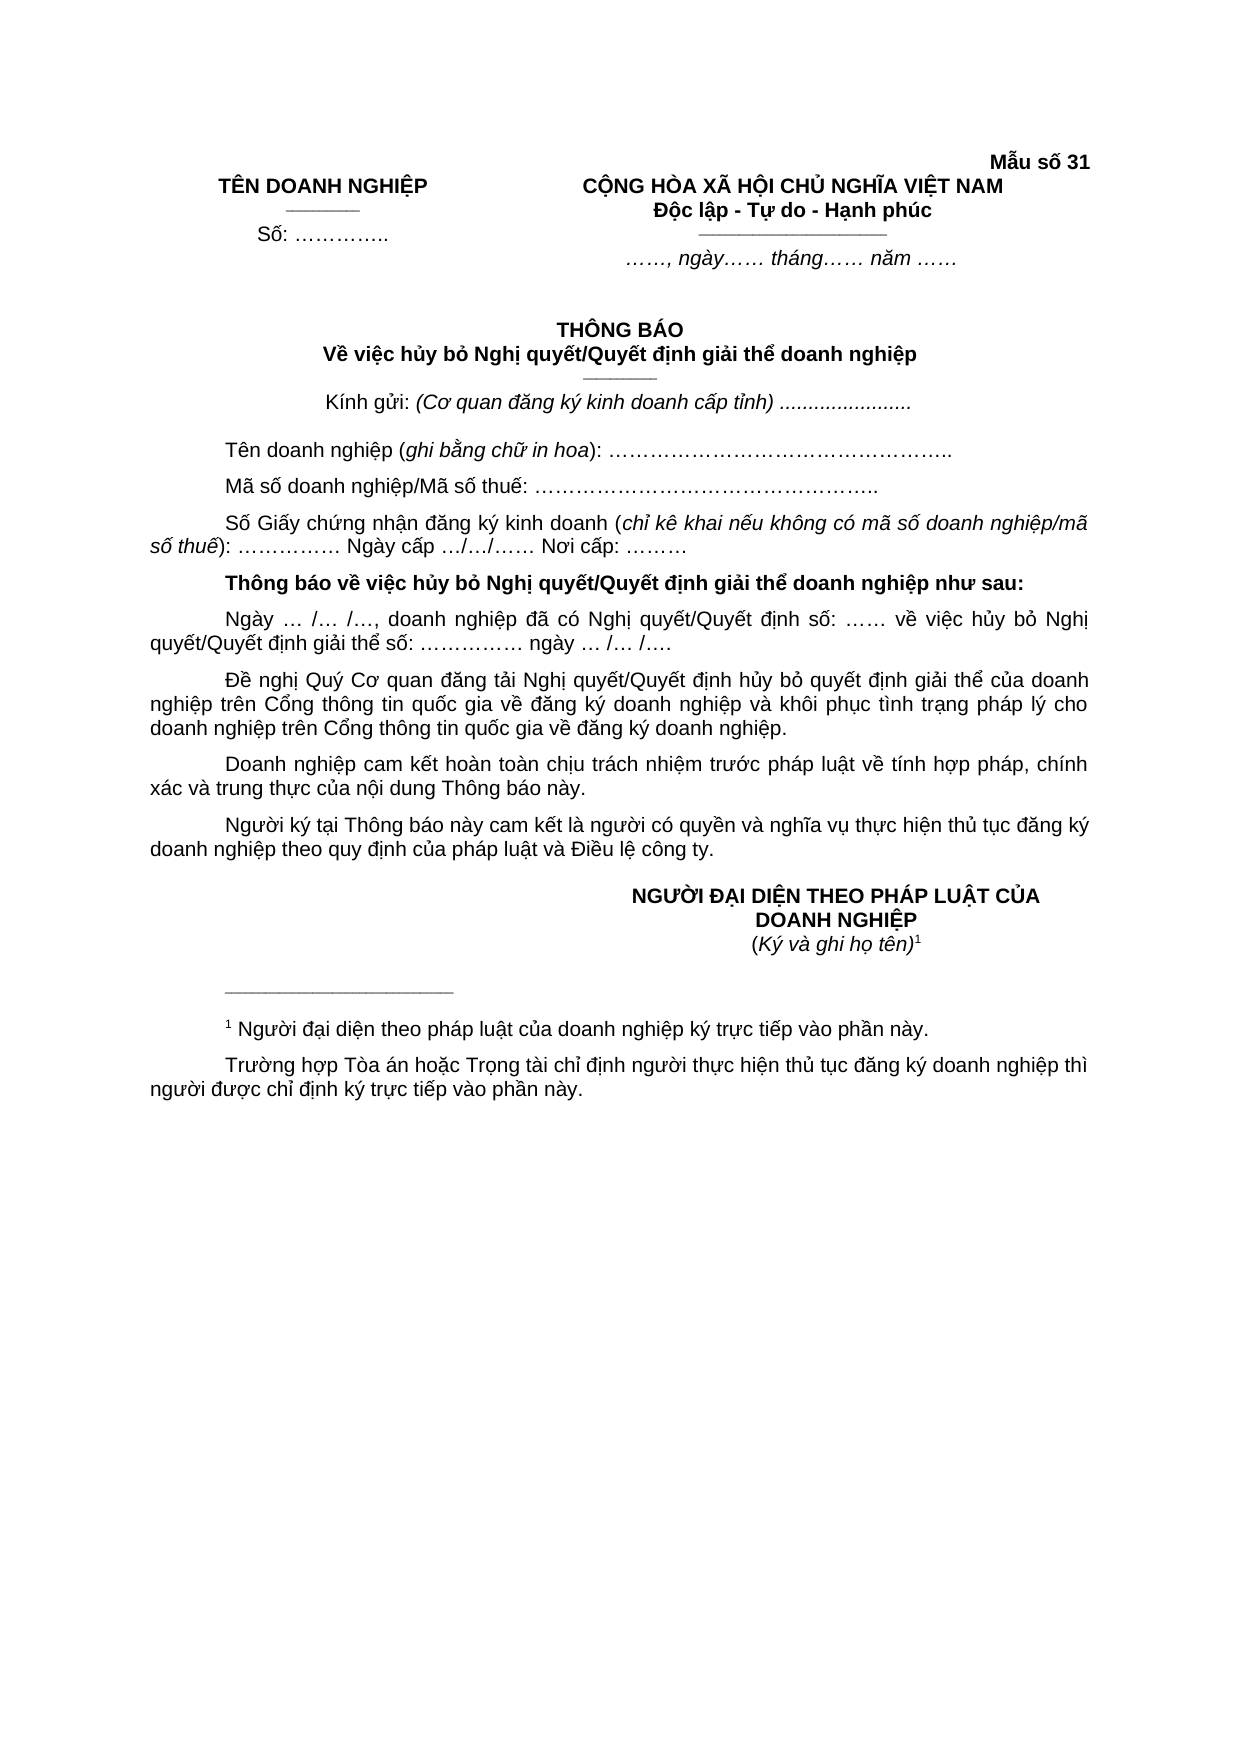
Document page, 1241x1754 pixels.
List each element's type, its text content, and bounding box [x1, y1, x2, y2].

text Tên doanh nghiệp (ghi bằng chữ in hoa): ………………………………………….. [150, 437, 1090, 461]
text Trường hợp Tòa án hoặc Trọng tài chỉ định người thực hiện thủ tục đăng ký doanh nghiệp thì người được chỉ định ký trực tiếp vào phần này. [150, 1053, 1090, 1101]
text Kính gửi: (Cơ quan đăng ký kinh doanh cấp tỉnh) ....................... [150, 389, 1090, 413]
text Đề nghị Quý Cơ quan đăng tải Nghị quyết/Quyết định hủy bỏ quyết định giải thể của doanh nghiệp trên Cổng thông tin quốc gia về đăng ký doanh nghiệp và khôi phục tình trạng pháp lý cho doanh nghiệp trên Cổng thông tin quốc gia về đăng ký doanh nghiệp. [150, 668, 1090, 739]
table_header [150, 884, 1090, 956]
text Người ký tại Thông báo này cam kết là người có quyền và nghĩa vụ thực hiện thủ tục đăng ký doanh nghiệp theo quy định của pháp luật và Điều lệ công ty. [150, 812, 1090, 860]
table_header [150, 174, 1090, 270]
text Số Giấy chứng nhận đăng ký kinh doanh (chỉ kê khai nếu không có mã số doanh nghiệp/mã số thuế): …………… Ngày cấp …/…/…… Nơi cấp: ……… [150, 510, 1090, 558]
text Doanh nghiệp cam kết hoàn toàn chịu trách nhiệm trước pháp luật về tính hợp pháp, chính xác và trung thực của nội dung Thông báo này. [150, 752, 1090, 800]
text __________________________________ [150, 980, 1090, 1004]
text Ngày … /… /…, doanh nghiệp đã có Nghị quyết/Quyết định số: …… về việc hủy bỏ Nghị quyết/Quyết định giải thể số: …………… ngày … /… /…. [150, 607, 1090, 655]
text Mã số doanh nghiệp/Mã số thuế: ………………………………………….. [150, 474, 1090, 498]
text 1 Người đại diện theo pháp luật của doanh nghiệp ký trực tiếp vào phần này. [150, 1017, 1090, 1041]
text ___________ [150, 366, 1090, 389]
text THÔNG BÁO Về việc hủy bỏ Nghị quyết/Quyết định giải thể doanh nghiệp [150, 318, 1090, 366]
text Thông báo về việc hủy bỏ Nghị quyết/Quyết định giải thể doanh nghiệp như sau: [150, 571, 1090, 595]
text Mẫu số 31 [150, 150, 1090, 174]
